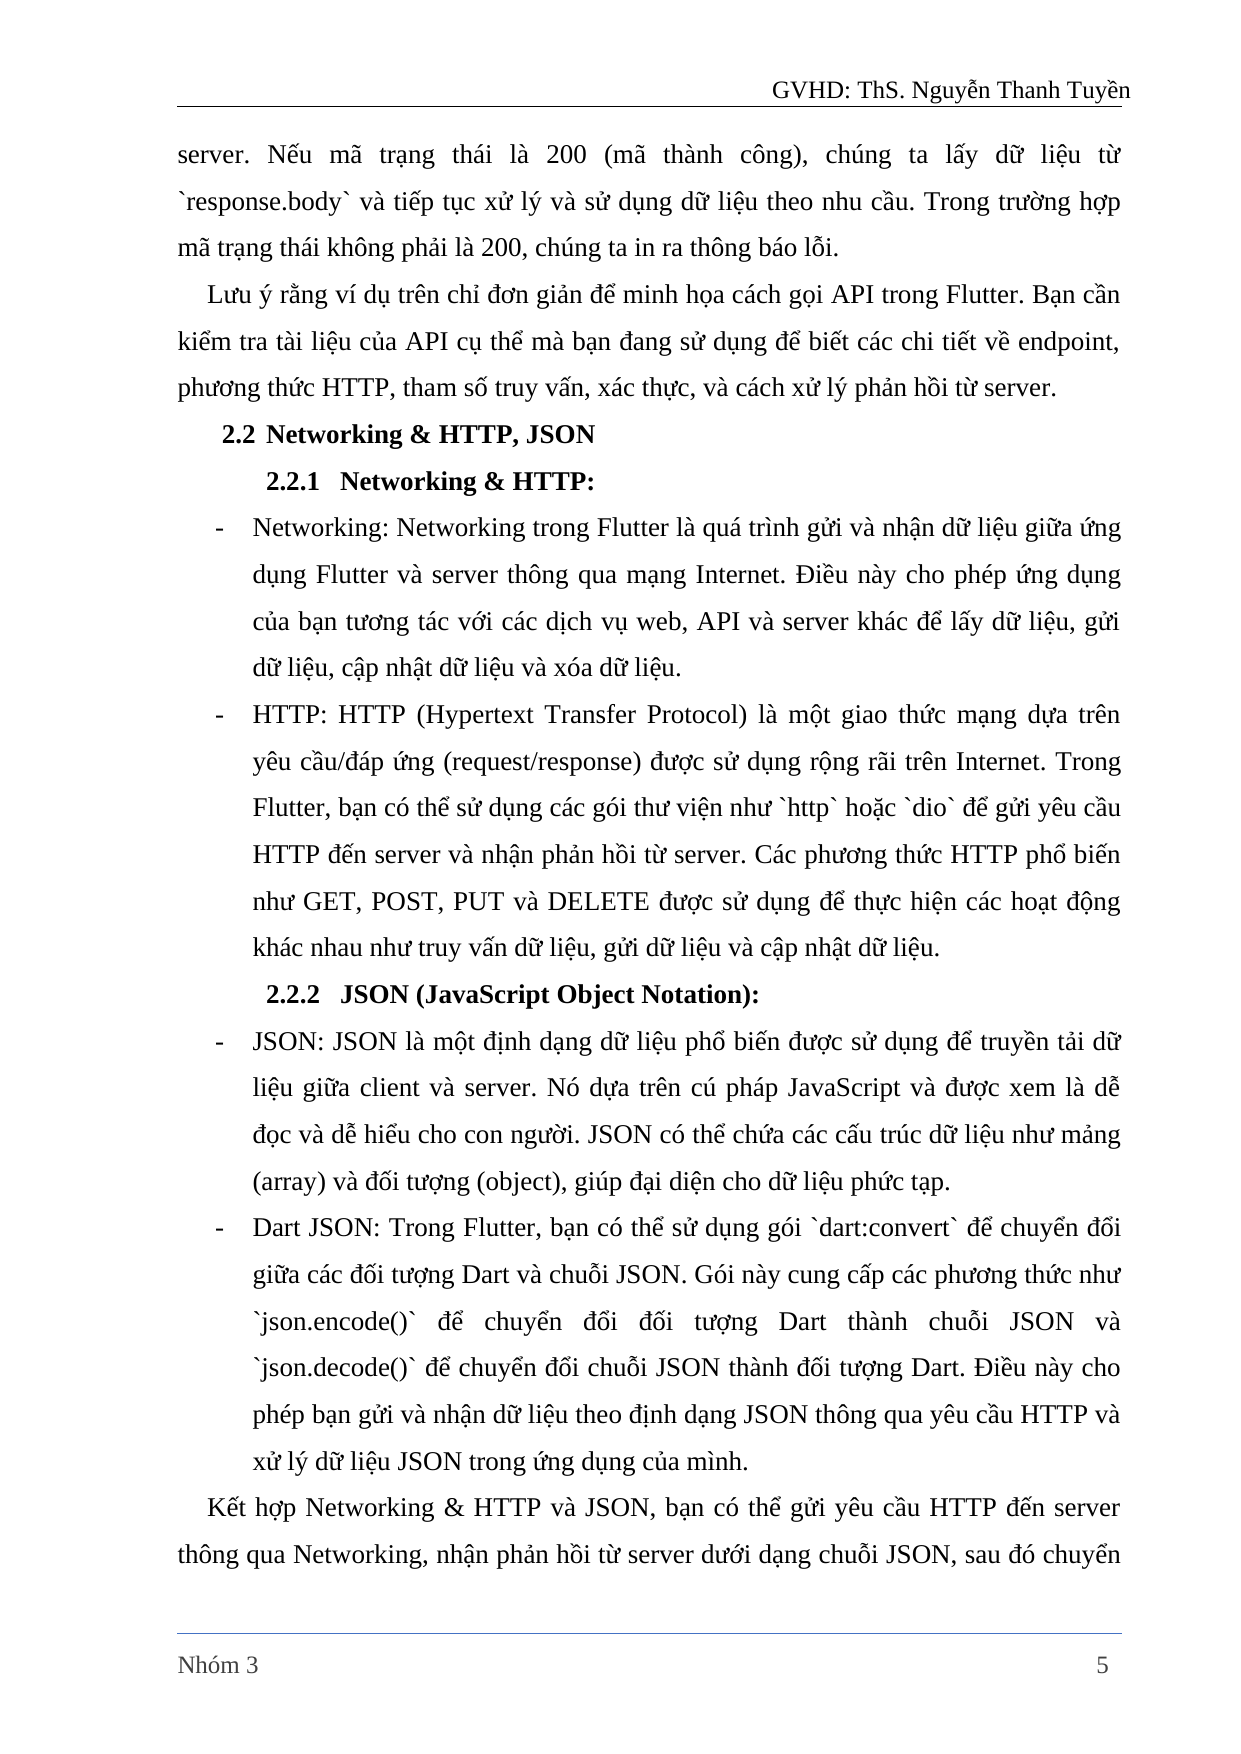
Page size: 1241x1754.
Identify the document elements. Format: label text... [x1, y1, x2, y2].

text JSON: JSON là một định dạng dữ liệu phổ biến được sử dụng để truyền tải dữ liệu giữa client và server. Nó dựa trên cú pháp JavaScript và được xem là dễ đọc và dễ hiểu cho con người. JSON có thể chứa các cấu trúc dữ liệu như mảng (array) và đối tượng (object), giúp đại diện cho dữ liệu phức tạp. [215, 1025, 1122, 1196]
list Networking & HTTP, JSON [222, 418, 1122, 449]
text Lưu ý rằng ví dụ trên chỉ đơn giản để minh họa cách gọi API trong Flutter. Bạn cần kiểm tra tài liệu của API cụ thể mà bạn đang sử dụng để biết các chi tiết về endpoint, phương thức HTTP, tham số truy vấn, xác thực, và cách xử lý phản hồi từ server. [177, 278, 1122, 402]
text Dart JSON: Trong Flutter, bạn có thể sử dụng gói `dart:convert` để chuyển đổi giữa các đối tượng Dart và chuỗi JSON. Gói này cung cấp các phương thức như `json.encode()` để chuyển đổi đối tượng Dart thành chuỗi JSON và `json.decode()` để chuyển đổi chuỗi JSON thành đối tượng Dart. Điều này cho phép bạn gửi và nhận dữ liệu theo định dạng JSON thông qua yêu cầu HTTP và xử lý dữ liệu JSON trong ứng dụng của mình. [215, 1211, 1122, 1476]
list JSON (JavaScript Object Notation): [266, 978, 1122, 1009]
list Networking & HTTP: [266, 465, 1122, 496]
text HTTP: HTTP (Hypertext Transfer Protocol) là một giao thức mạng dựa trên yêu cầu/đáp ứng (request/response) được sử dụng rộng rãi trên Internet. Trong Flutter, bạn có thể sử dụng các gói thư viện như `http` hoặc `dio` để gửi yêu cầu HTTP đến server và nhận phản hồi từ server. Các phương thức HTTP phổ biến như GET, POST, PUT và DELETE được sử dụng để thực hiện các hoạt động khác nhau như truy vấn dữ liệu, gửi dữ liệu và cập nhật dữ liệu. [215, 698, 1122, 962]
text Networking: Networking trong Flutter là quá trình gửi và nhận dữ liệu giữa ứng dụng Flutter và server thông qua mạng Internet. Điều này cho phép ứng dụng của bạn tương tác với các dịch vụ web, API và server khác để lấy dữ liệu, gửi dữ liệu, cập nhật dữ liệu và xóa dữ liệu. [215, 511, 1122, 682]
